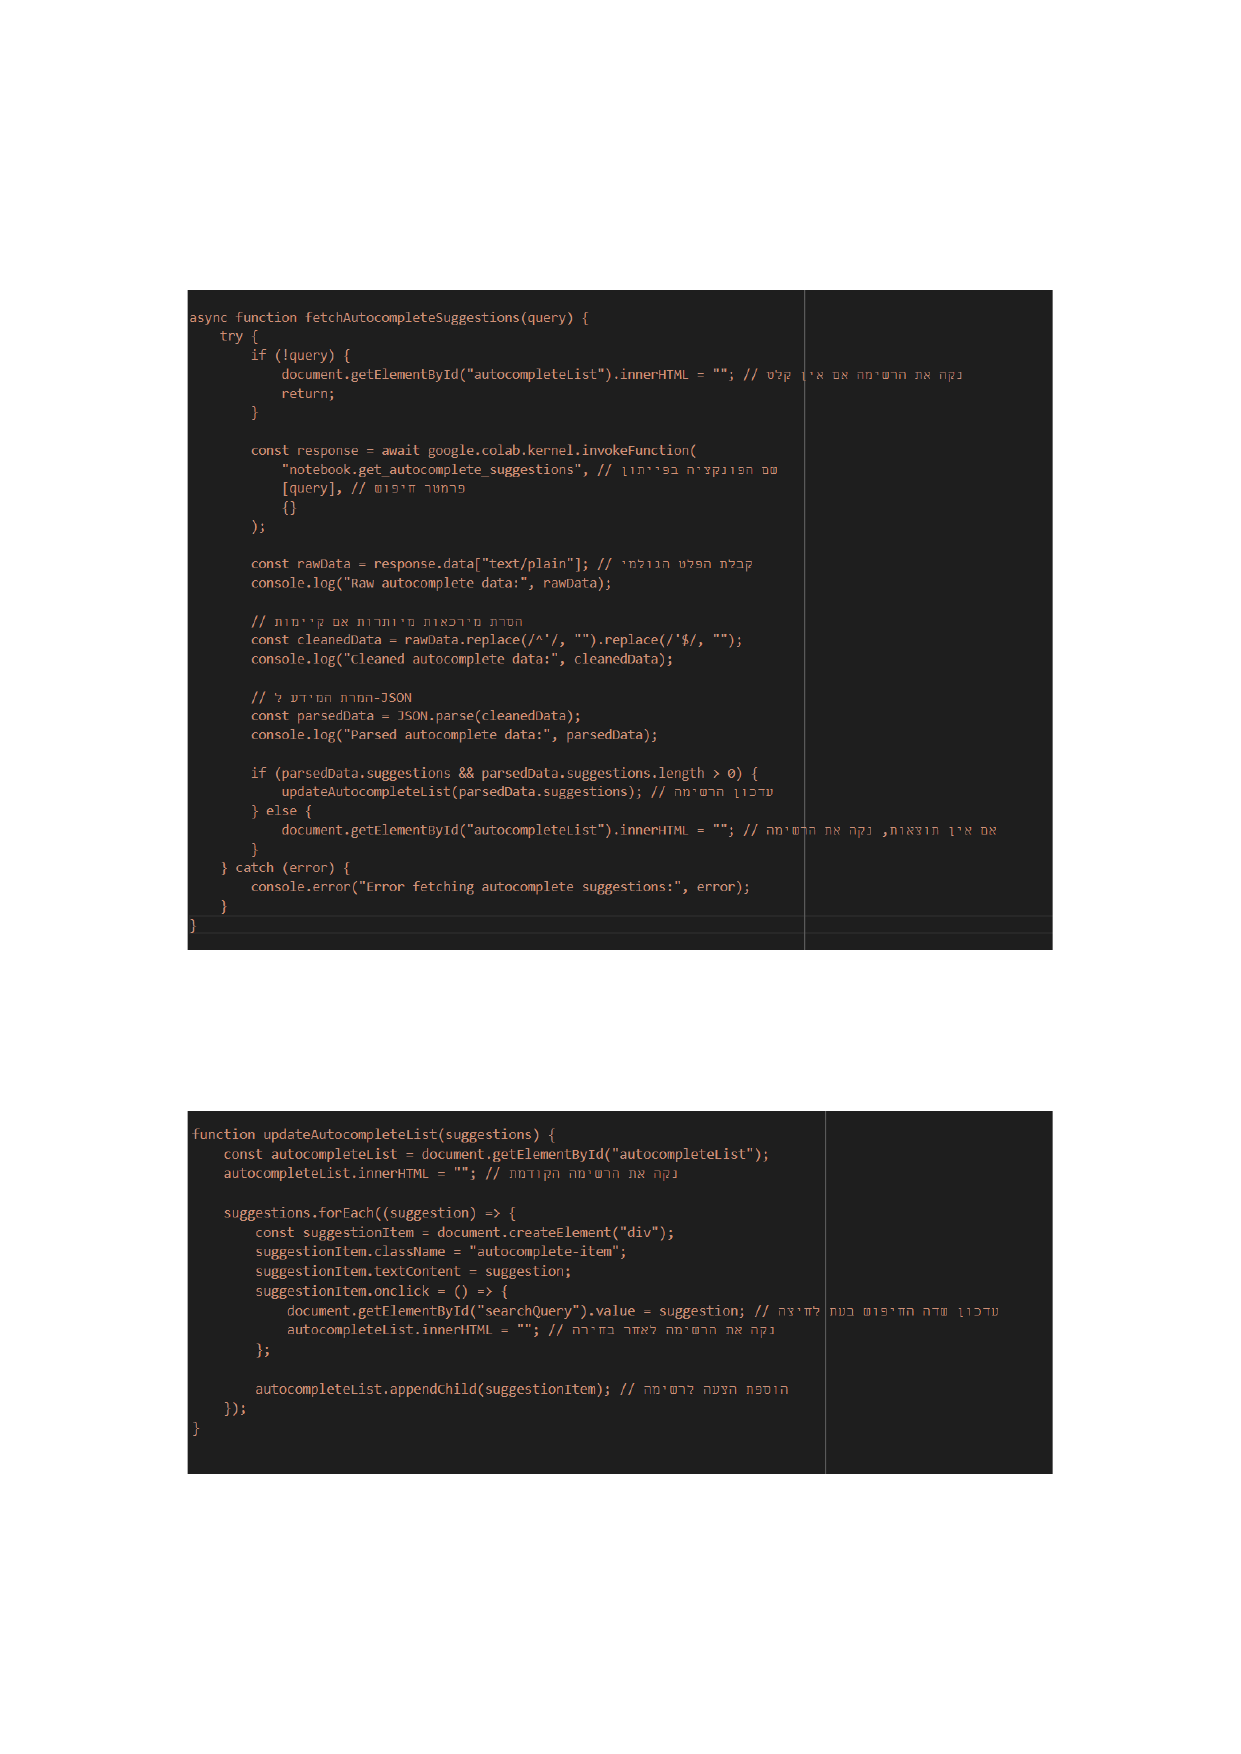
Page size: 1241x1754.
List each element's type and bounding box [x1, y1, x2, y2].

picture [187, 1111, 1053, 1474]
picture [187, 290, 1053, 950]
